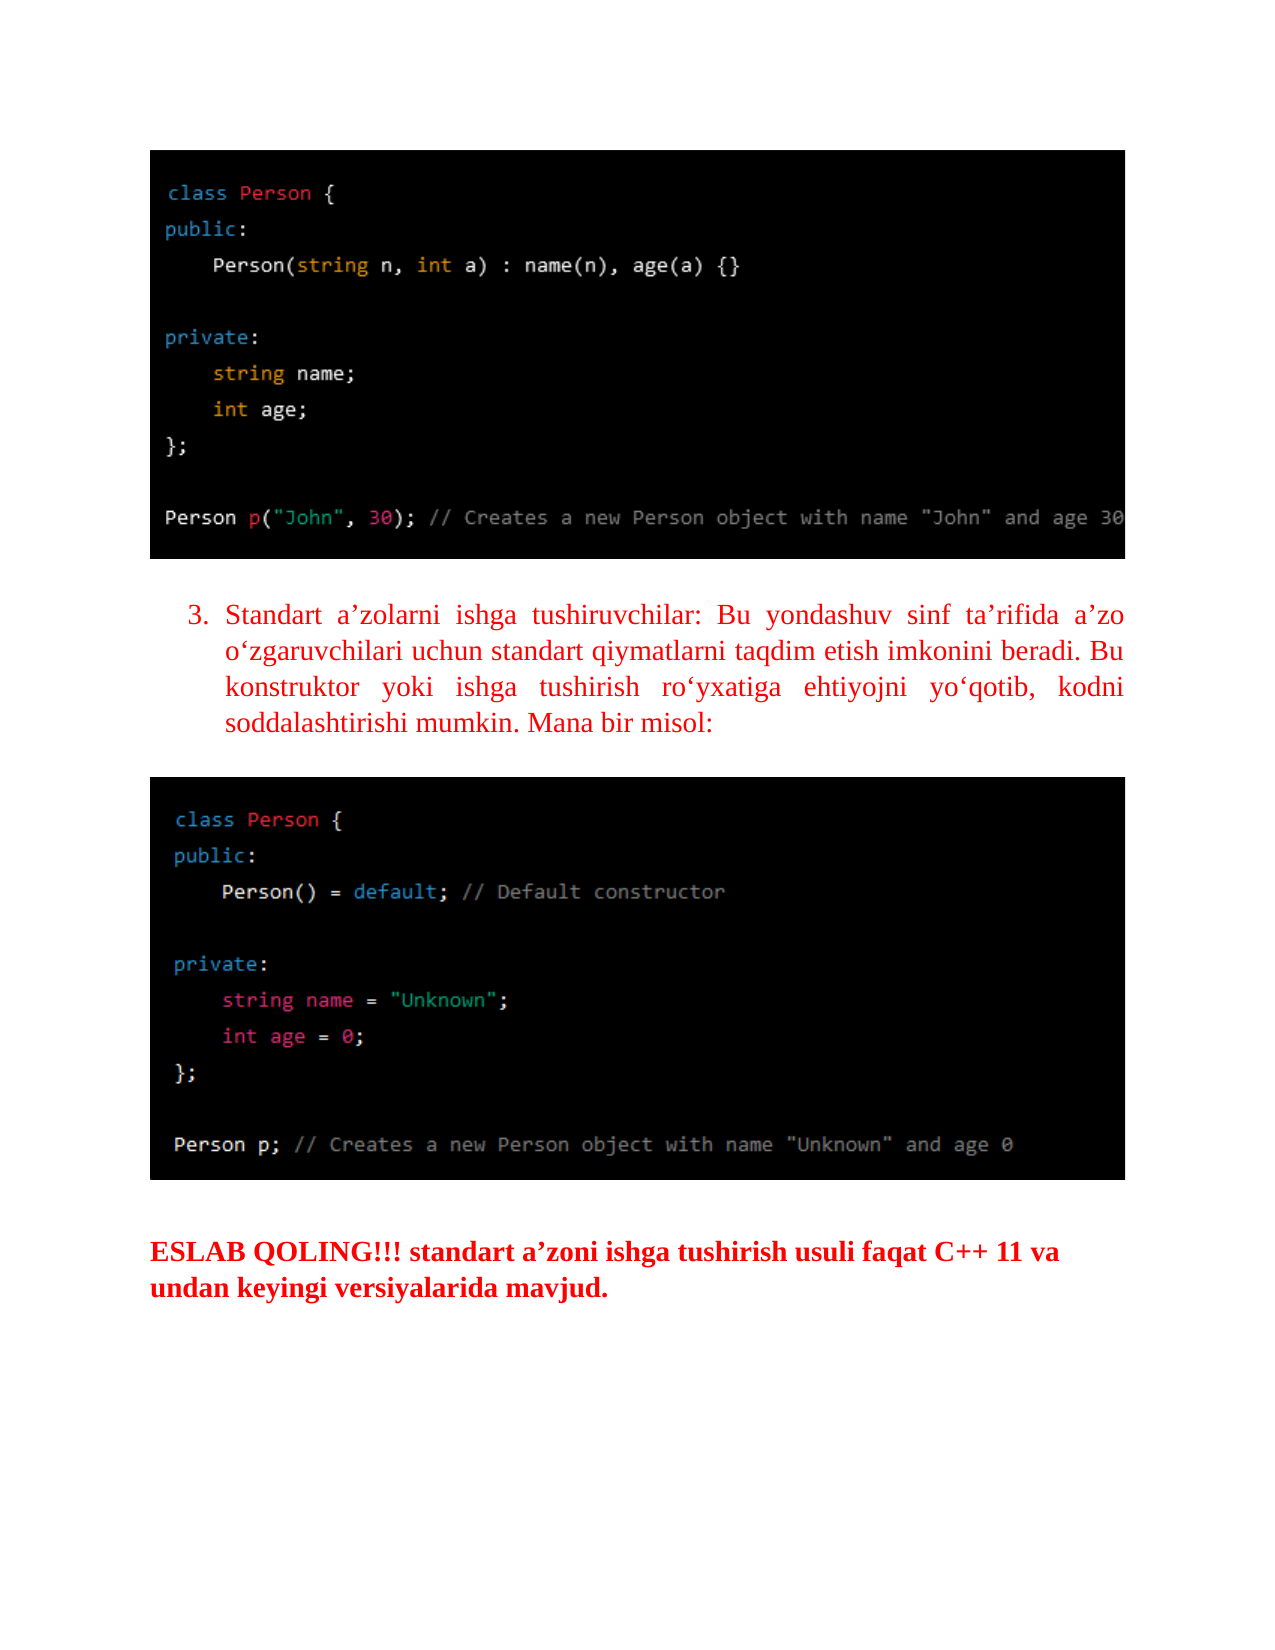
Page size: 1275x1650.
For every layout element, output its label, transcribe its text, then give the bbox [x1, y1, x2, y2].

list Standart a’zolarni ishga tushiruvchilar: Bu yondashuv sinf ta’rifida a’zo o‘zgaruvchilari uchun standart qiymatlarni taqdim etish imkonini beradi. Bu konstruktor yoki ishga tushirish ro‘yxatiga ehtiyojni yo‘qotib, kodni soddalashtirishi mumkin. Mana bir misol: [187, 597, 1125, 739]
picture [150, 777, 1125, 1180]
text ESLAB QOLING!!! standart a’zoni ishga tushirish usuli faqat C++ 11 va undan keyingi versiyalarida mavjud. [150, 1234, 1125, 1304]
picture [150, 150, 1125, 559]
